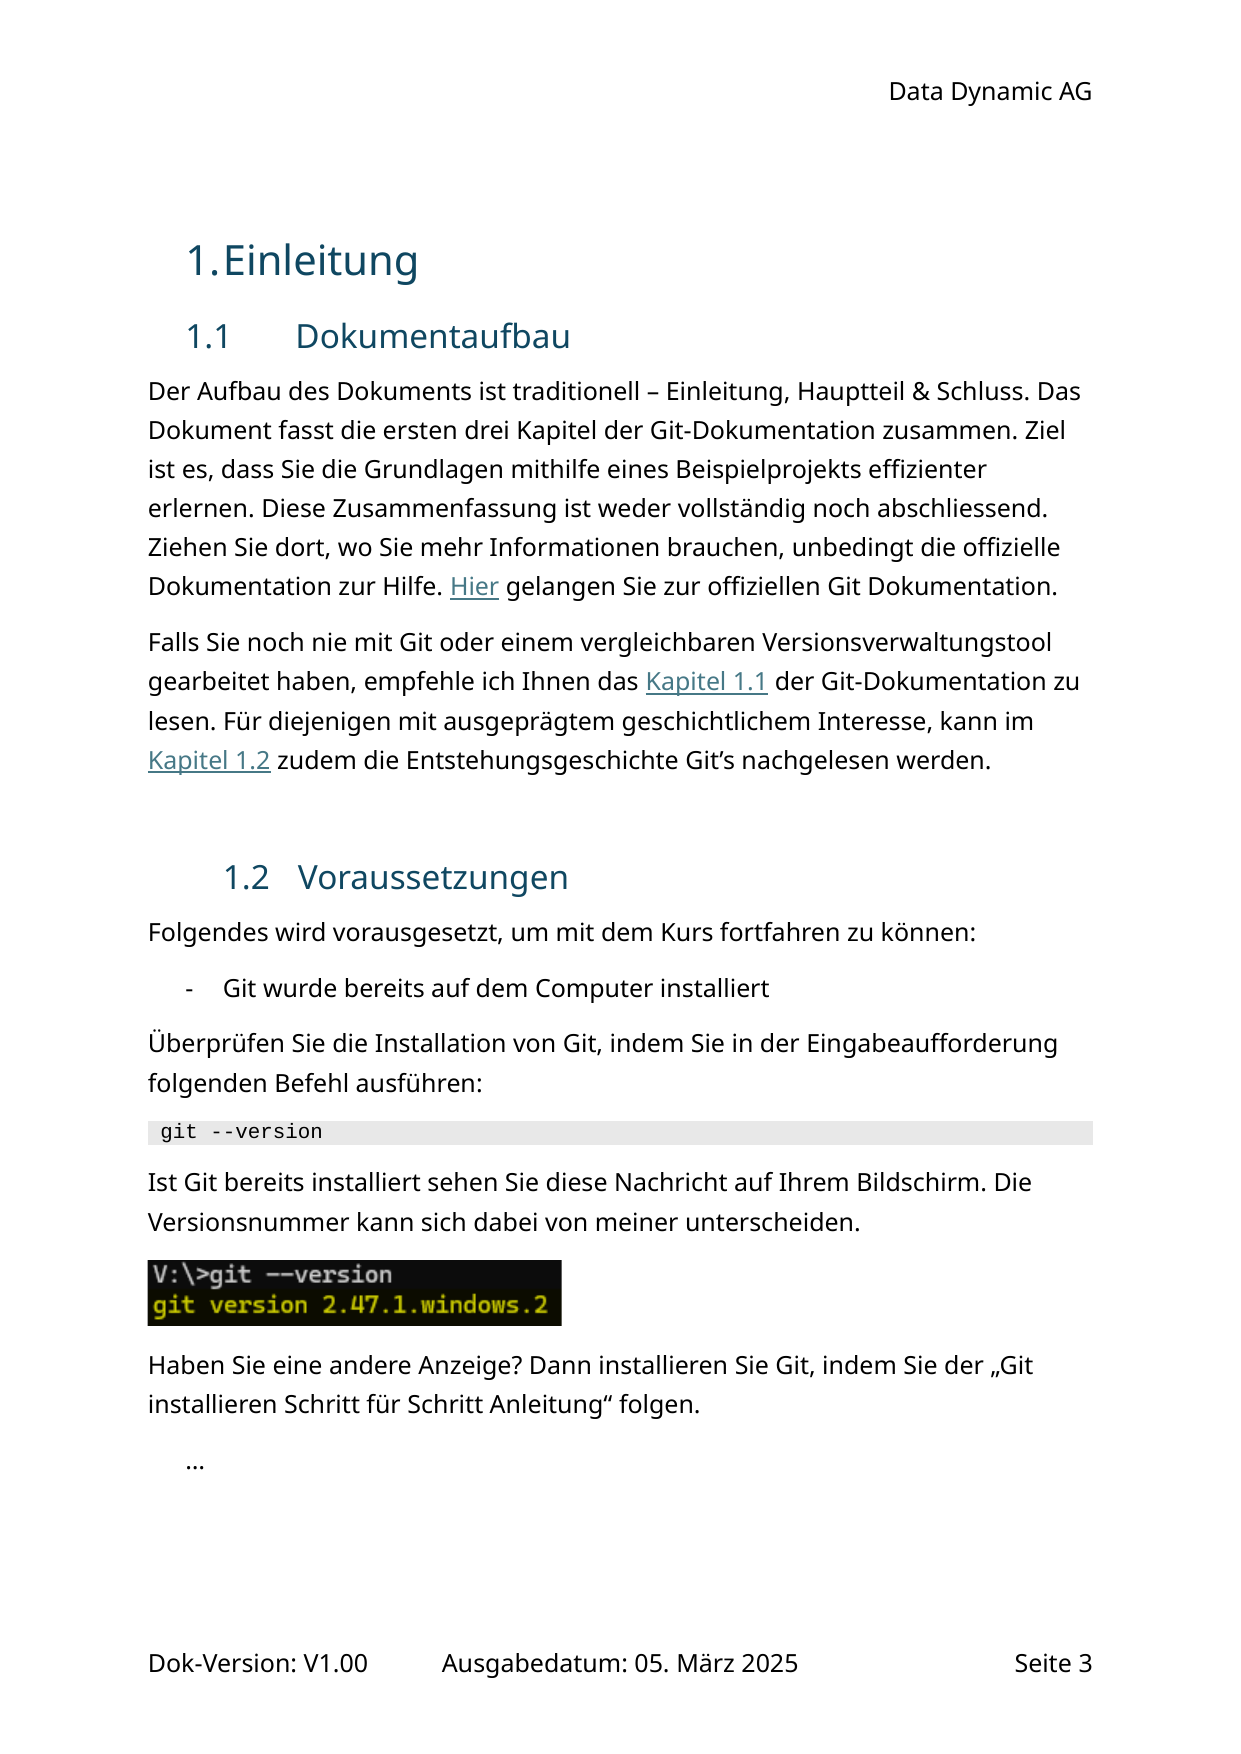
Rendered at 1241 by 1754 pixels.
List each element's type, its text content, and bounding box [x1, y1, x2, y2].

text Ist Git bereits installiert sehen Sie diese Nachricht auf Ihrem Bildschirm. Die Versionsnummer kann sich dabei von meiner unterscheiden. [148, 1165, 1093, 1238]
picture [147, 1260, 562, 1326]
text … [185, 1442, 1093, 1476]
text Der Aufbau des Dokuments ist traditionell – Einleitung, Hauptteil & Schluss. Das Dokument fasst die ersten drei Kapitel der Git-Dokumentation zusammen. Ziel ist es, dass Sie die Grundlagen mithilfe eines Beispielprojekts effizienter erlernen. Diese Zusammenfassung ist weder vollständig noch abschliessend. Ziehen Sie dort, wo Sie mehr Informationen brauchen, unbedingt die offizielle Dokumentation zur Hilfe. Hier gelangen Sie zur offiziellen Git Dokumentation. [148, 373, 1093, 603]
list Git wurde bereits auf dem Computer installiert [185, 970, 1093, 1004]
text Falls Sie noch nie mit Git oder einem vergleichbaren Versionsverwaltungstool gearbeitet haben, empfehle ich Ihnen das Kapitel 1.1 der Git-Dokumentation zu lesen. Für diejenigen mit ausgeprägtem geschichtlichem Interesse, kann im Kapitel 1.2 zudem die Entstehungsgeschichte Git’s nachgelesen werden. [148, 625, 1093, 776]
subtitle Voraussetzungen [223, 854, 1093, 899]
text git --version [148, 1121, 1093, 1145]
subtitle Dokumentaufbau [185, 313, 1093, 358]
subtitle Einleitung [185, 231, 1093, 287]
text Folgendes wird vorausgesetzt, um mit dem Kurs fortfahren zu können: [148, 914, 1093, 948]
text Überprüfen Sie die Installation von Git, indem Sie in der Eingabeaufforderung folgenden Befehl ausführen: [148, 1026, 1093, 1099]
text Haben Sie eine andere Anzeige? Dann installieren Sie Git, indem Sie der „Git installieren Schritt für Schritt Anleitung“ folgen. [148, 1347, 1093, 1421]
